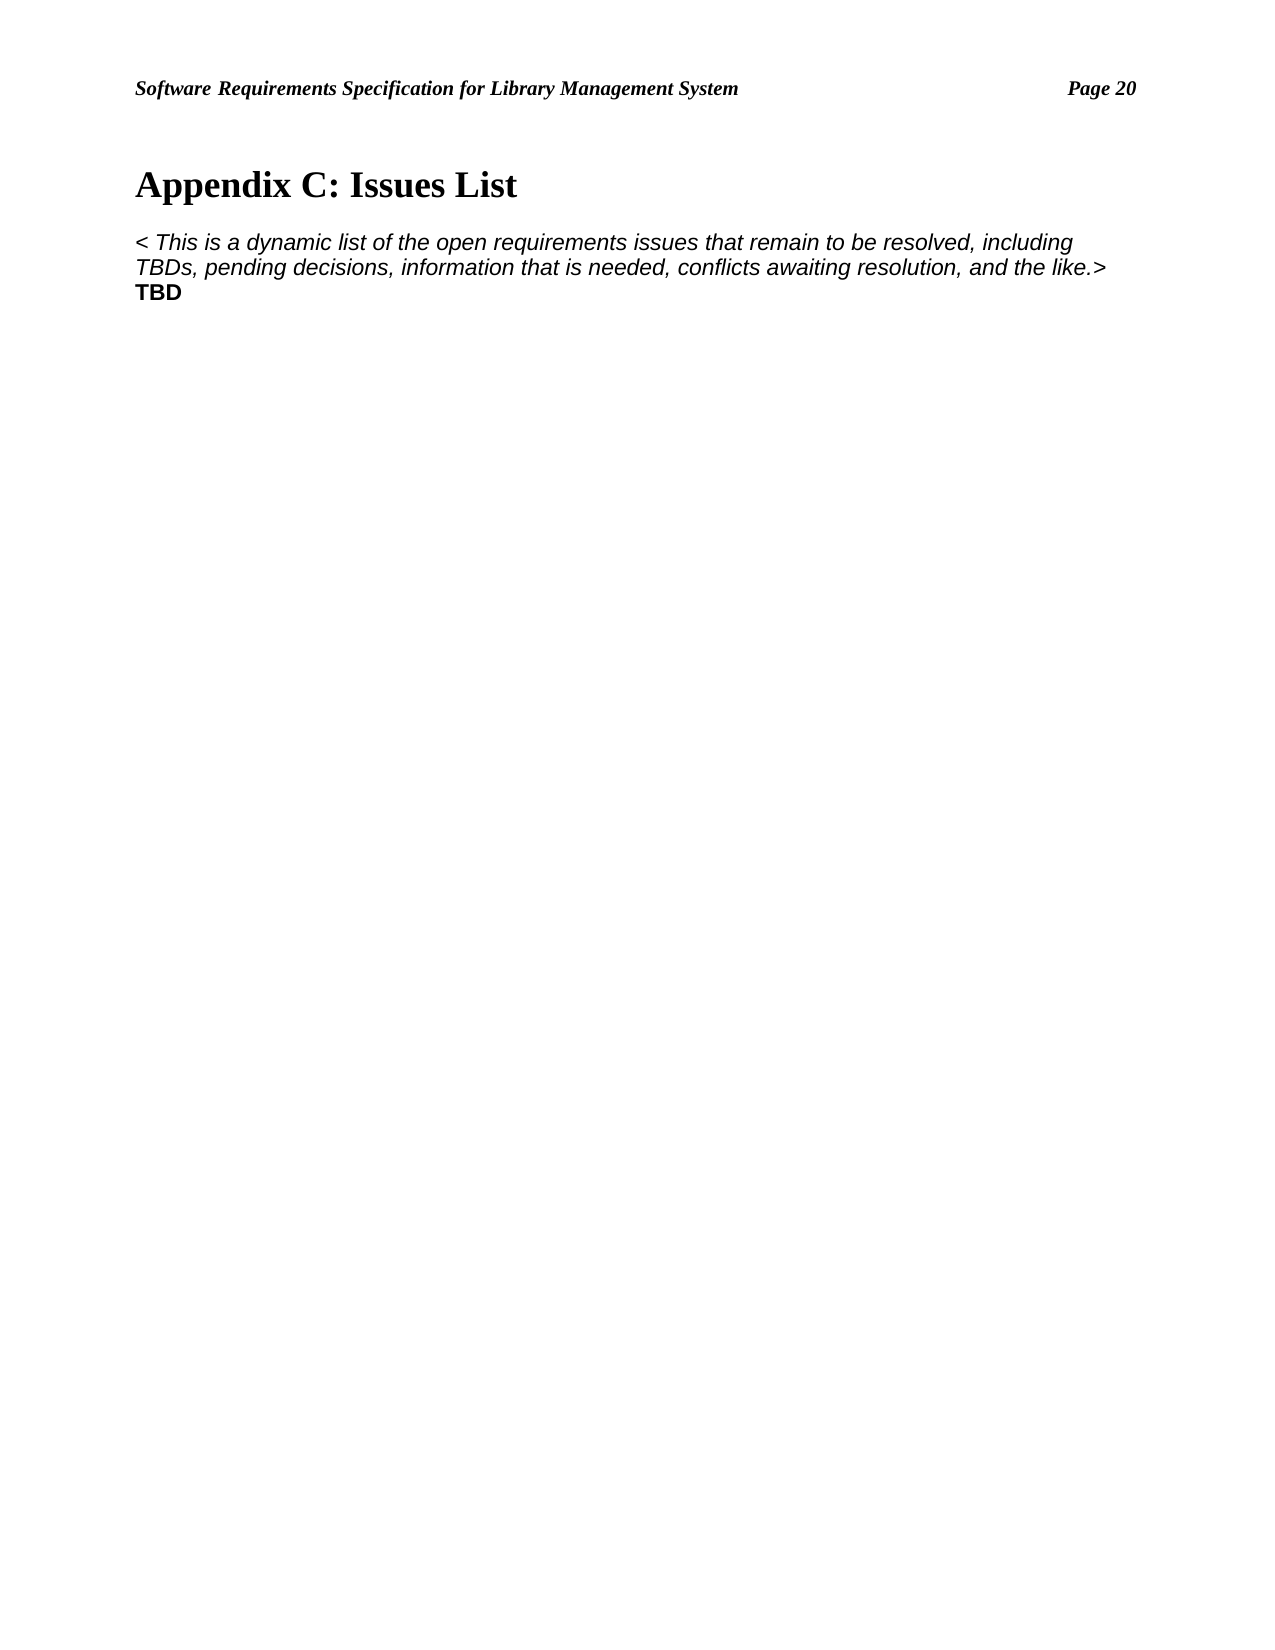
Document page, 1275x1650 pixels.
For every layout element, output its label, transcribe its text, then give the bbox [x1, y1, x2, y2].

text Appendix C: Issues List [135, 162, 1140, 206]
text TBD [135, 281, 1140, 306]
text < This is a dynamic list of the open requirements issues that remain to be resolved, including TBDs, pending decisions, information that is needed, conflicts awaiting resolution, and the like.> [135, 231, 1140, 281]
